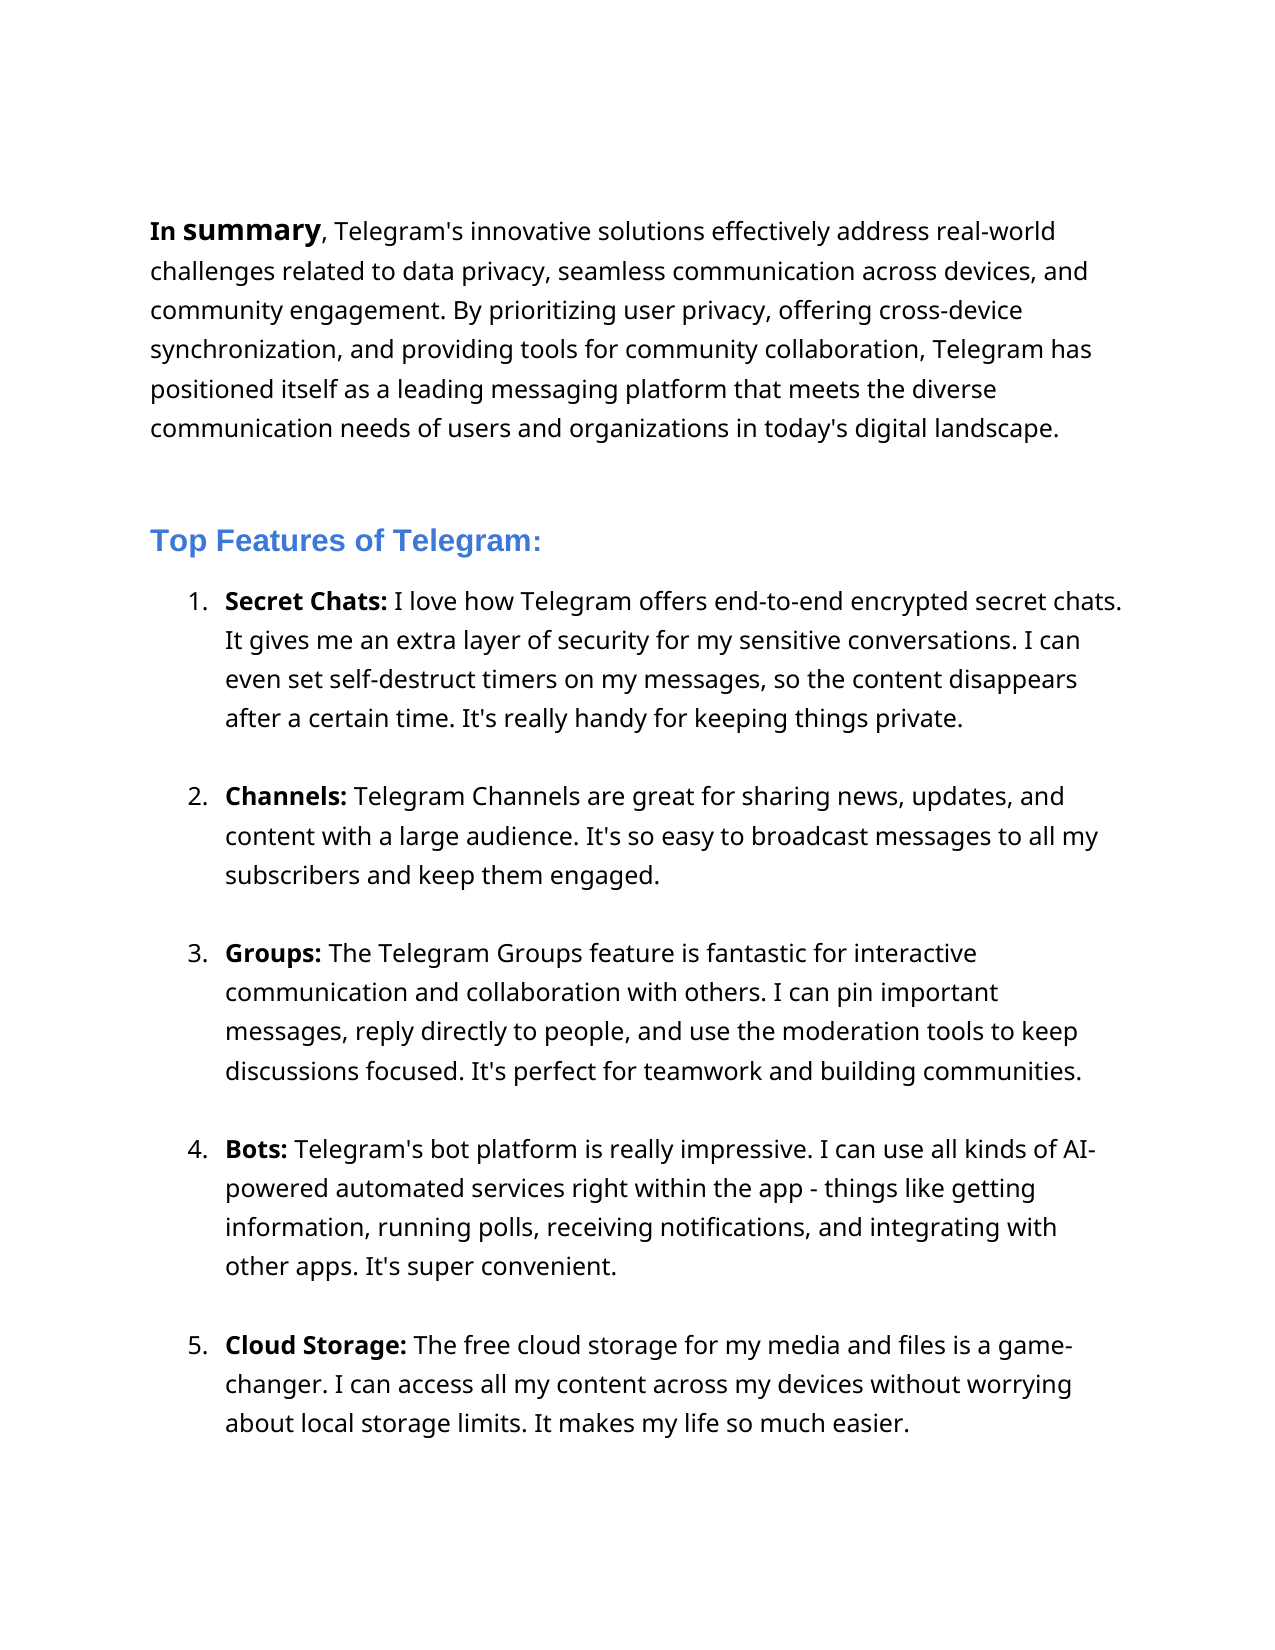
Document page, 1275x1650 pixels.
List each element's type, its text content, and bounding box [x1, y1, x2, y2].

list Channels: Telegram Channels are great for sharing news, updates, and content with a large audience. It's so easy to broadcast messages to all my subscribers and keep them engaged. [187, 779, 1125, 891]
list Bots: Telegram's bot platform is really impressive. I can use all kinds of AI-powered automated services right within the app - things like getting information, running polls, receiving notifications, and integrating with other apps. It's super convenient. [187, 1131, 1125, 1283]
list Cloud Storage: The free cloud storage for my media and files is a game-changer. I can access all my content across my devices without worrying about local storage limits. It makes my life so much easier. [187, 1327, 1125, 1440]
list Groups: The Telegram Groups feature is fantastic for interactive communication and collaboration with others. I can pin important messages, reply directly to people, and use the moderation tools to keep discussions focused. It's perfect for teamwork and building communities. [187, 936, 1125, 1087]
list Secret Chats: I love how Telegram offers end-to-end encrypted secret chats. It gives me an extra layer of security for my sensitive conversations. I can even set self-destruct timers on my messages, so the content disappears after a certain time. It's really handy for keeping things private. [187, 583, 1125, 735]
subtitle Top Features of Telegram: [150, 522, 1125, 558]
